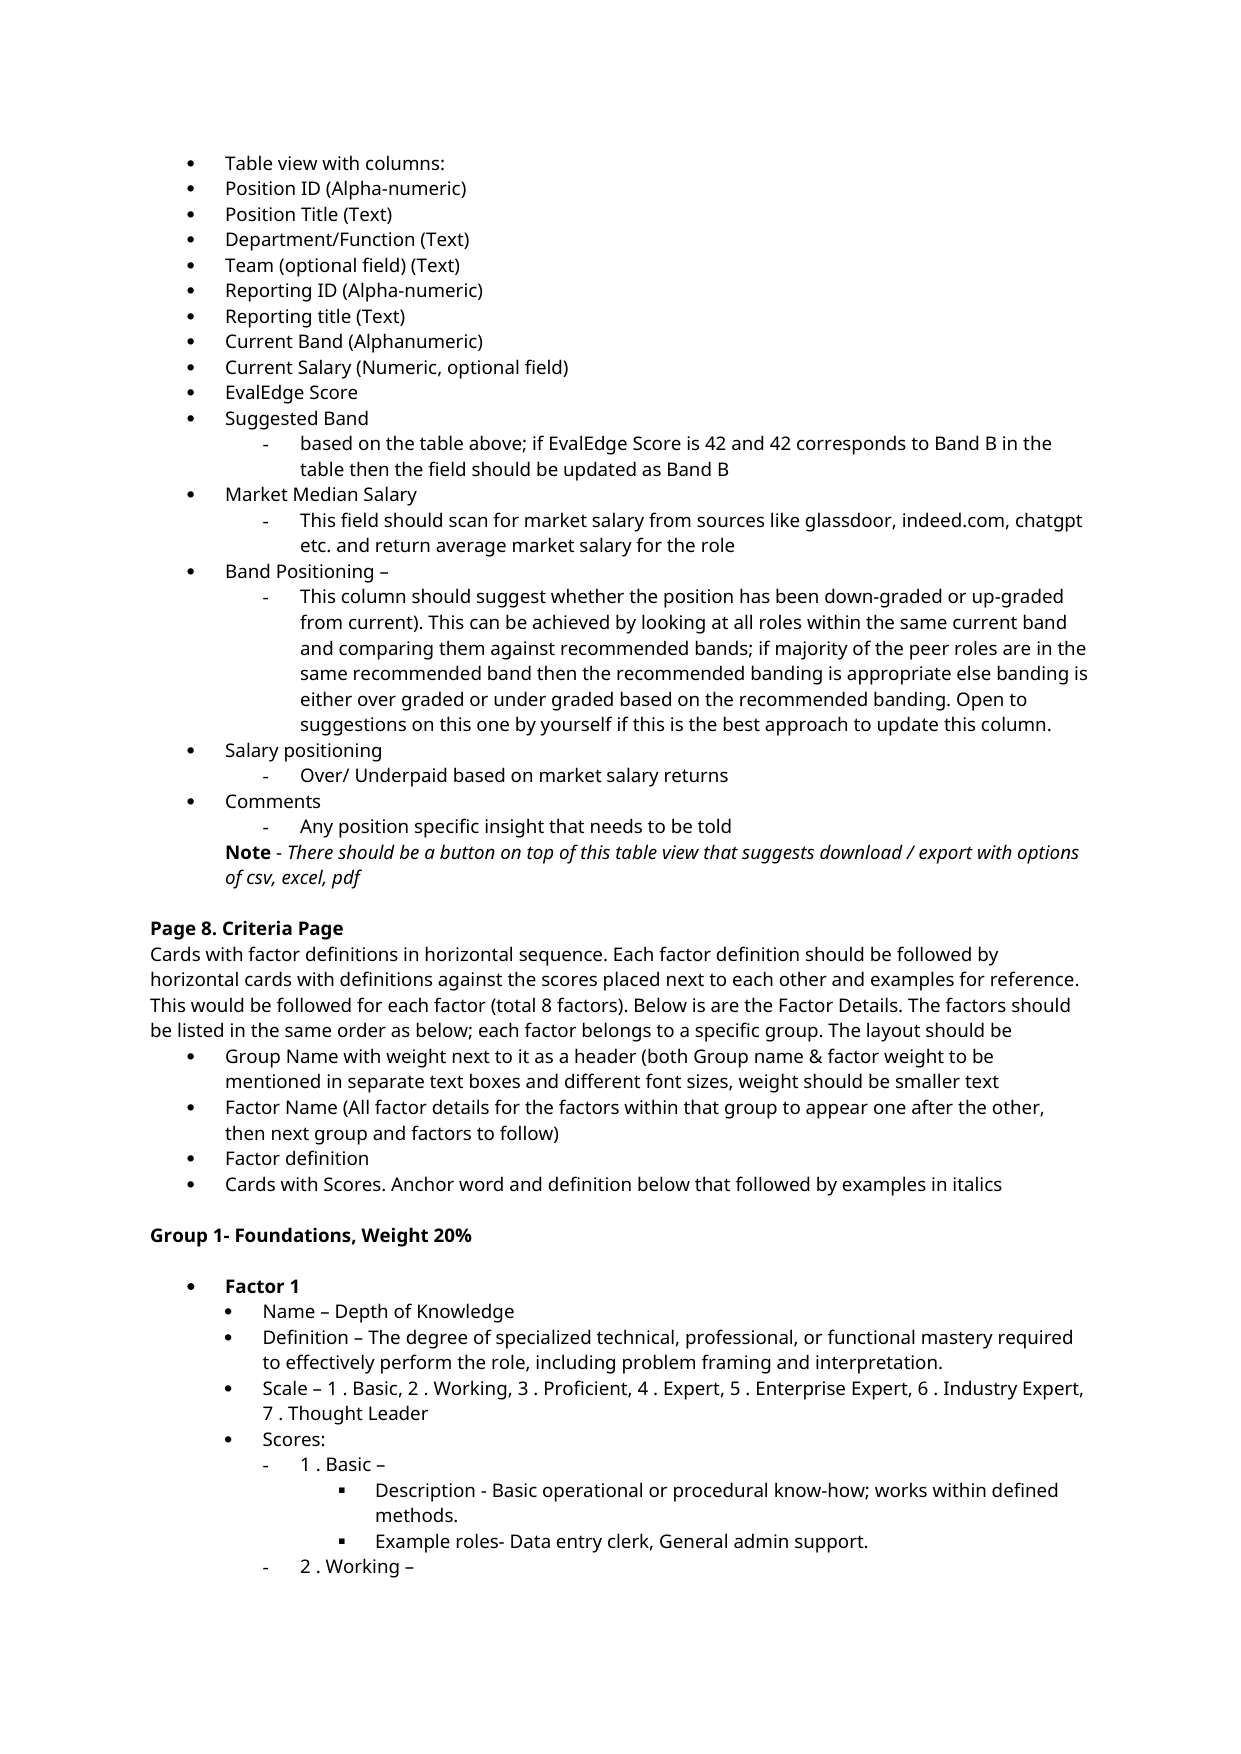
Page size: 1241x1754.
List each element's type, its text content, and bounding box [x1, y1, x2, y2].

list Example roles- Data entry clerk, General admin support. [337, 1528, 1090, 1554]
list Current Band (Alphanumeric) [187, 329, 1090, 354]
list Salary positioning [187, 737, 1090, 762]
list Factor definition [187, 1145, 1090, 1171]
text Group 1- Foundations, Weight 20% [150, 1222, 1090, 1247]
list Position ID (Alpha-numeric) [187, 176, 1090, 201]
list Department/Function (Text) [187, 227, 1090, 252]
list 2 . Working – [262, 1554, 1090, 1579]
list Description - Basic operational or procedural know-how; works within defined methods. [337, 1477, 1090, 1528]
list This column should suggest whether the position has been down-graded or up-graded from current). This can be achieved by looking at all roles within the same current band and comparing them against recommended bands; if majority of the peer roles are in the same recommended band then the recommended banding is appropriate else banding is either over graded or under graded based on the recommended banding. Open to suggestions on this one by yourself if this is the best approach to update this column. [262, 584, 1090, 737]
text Cards with factor definitions in horizontal sequence. Each factor definition should be followed by horizontal cards with definitions against the scores placed next to each other and examples for reference. This would be followed for each factor (total 8 factors). Below is are the Factor Details. The factors should be listed in the same order as below; each factor belongs to a specific group. The layout should be [150, 941, 1090, 1043]
list Team (optional field) (Text) [187, 252, 1090, 278]
list Over/ Underpaid based on market salary returns [262, 762, 1090, 788]
list EvalEdge Score [187, 380, 1090, 405]
list Factor 1 [187, 1273, 1090, 1298]
list Group Name with weight next to it as a header (both Group name & factor weight to be mentioned in separate text boxes and different font sizes, weight should be smaller text [187, 1043, 1090, 1094]
list Factor Name (All factor details for the factors within that group to appear one after the other, then next group and factors to follow) [187, 1094, 1090, 1145]
list Definition – The degree of specialized technical, professional, or functional mastery required to effectively perform the role, including problem framing and interpretation. [225, 1324, 1090, 1375]
list Reporting title (Text) [187, 303, 1090, 329]
list This field should scan for market salary from sources like glassdoor, indeed.com, chatgpt etc. and return average market salary for the role [262, 507, 1090, 558]
text Page 8. Criteria Page [150, 916, 1090, 941]
list Market Median Salary [187, 482, 1090, 507]
list Comments [187, 788, 1090, 813]
list Current Salary (Numeric, optional field) [187, 354, 1090, 380]
list Reporting ID (Alpha-numeric) [187, 278, 1090, 303]
list 1 . Basic – [262, 1452, 1090, 1477]
list Band Positioning – [187, 558, 1090, 584]
list Suggested Band [187, 405, 1090, 431]
list Position Title (Text) [187, 201, 1090, 227]
list Name – Depth of Knowledge [225, 1298, 1090, 1324]
list Any position specific insight that needs to be told [262, 813, 1090, 839]
list Table view with columns: [187, 150, 1090, 176]
list Scale – 1 . Basic, 2 . Working, 3 . Proficient, 4 . Expert, 5 . Enterprise Expert, 6 . Industry Expert, 7 . Thought Leader [225, 1375, 1090, 1426]
list Note - There should be a button on top of this table view that suggests download / export with options of csv, excel, pdf [225, 839, 1090, 890]
list based on the table above; if EvalEdge Score is 42 and 42 corresponds to Band B in the table then the field should be updated as Band B [262, 431, 1090, 482]
list Scores: [225, 1426, 1090, 1452]
list Cards with Scores. Anchor word and definition below that followed by examples in italics [187, 1171, 1090, 1196]
